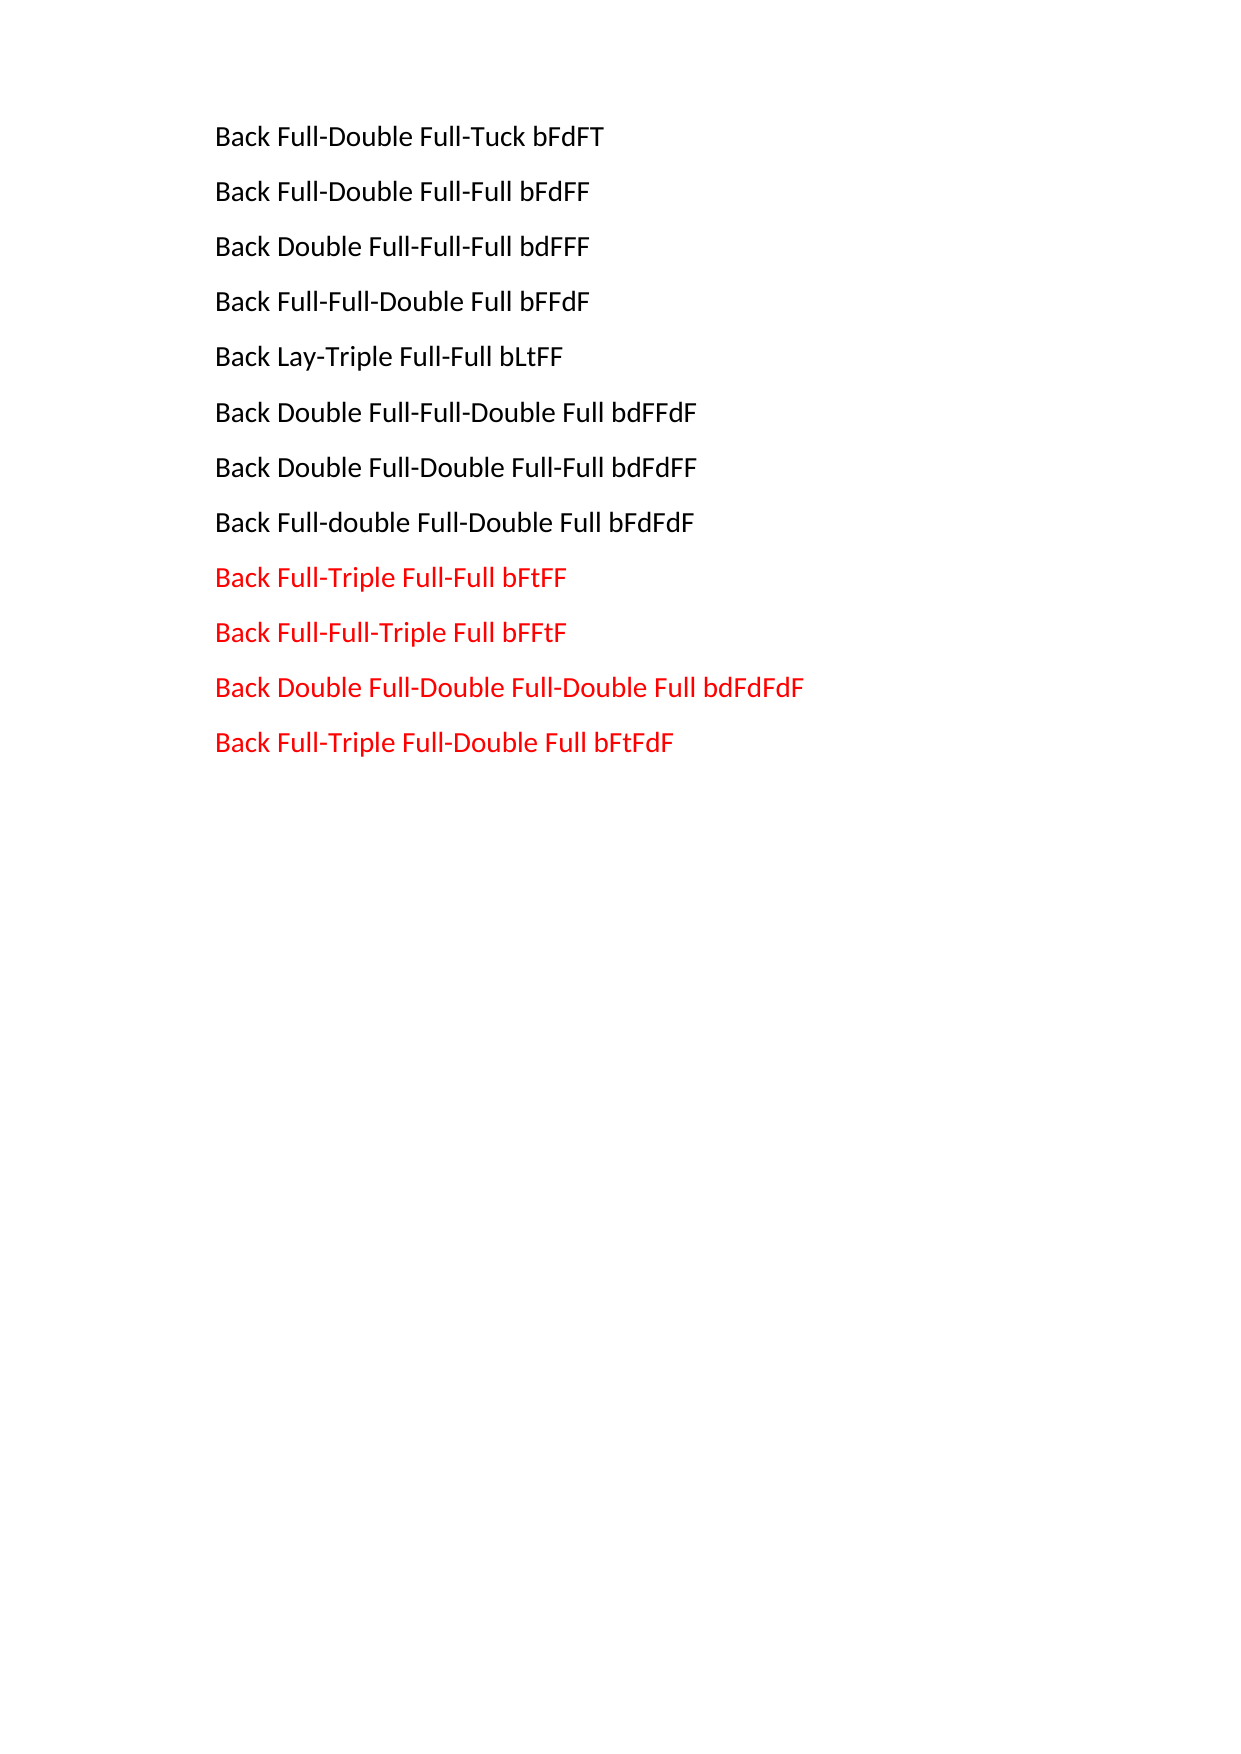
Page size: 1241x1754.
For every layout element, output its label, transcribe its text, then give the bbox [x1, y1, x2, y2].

text Back Double Full-Double Full-Double Full bdFdFdF [215, 669, 1152, 705]
text Back Full-Full-Triple Full bFFtF [215, 614, 1152, 650]
text Back Double Full-Full-Full bdFFF [215, 228, 1152, 264]
text Back Full-Double Full-Tuck bFdFT [215, 118, 1152, 154]
text Back Full-Full-Double Full bFFdF [215, 283, 1152, 319]
text Back Lay-Triple Full-Full bLtFF [215, 338, 1152, 374]
text Back Full-double Full-Double Full bFdFdF [215, 504, 1152, 539]
text Back Double Full-Full-Double Full bdFFdF [215, 394, 1152, 429]
text Back Double Full-Double Full-Full bdFdFF [215, 449, 1152, 484]
text Back Full-Triple Full-Double Full bFtFdF [215, 724, 1152, 760]
text Back Full-Triple Full-Full bFtFF [215, 559, 1152, 594]
text Back Full-Double Full-Full bFdFF [215, 173, 1152, 209]
